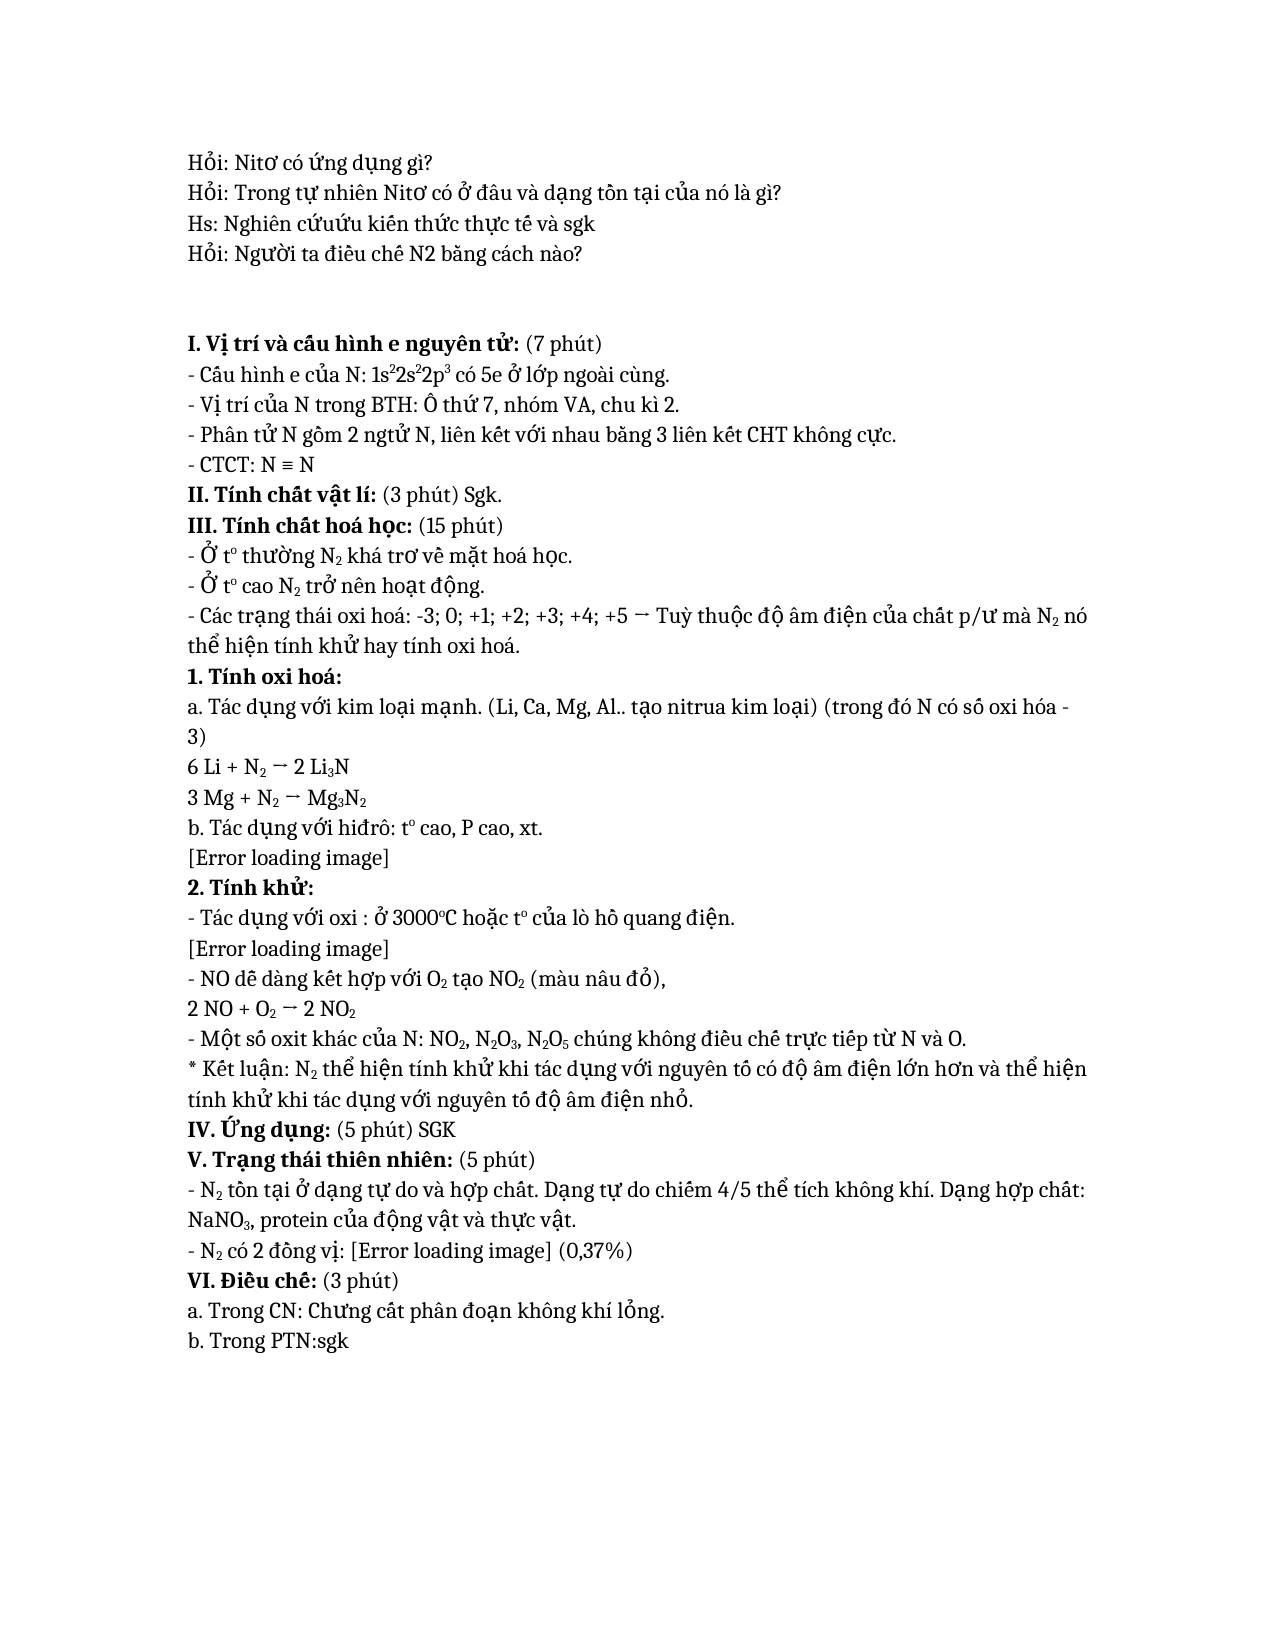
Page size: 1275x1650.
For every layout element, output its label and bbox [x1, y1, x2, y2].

text [187, 150, 1087, 1475]
